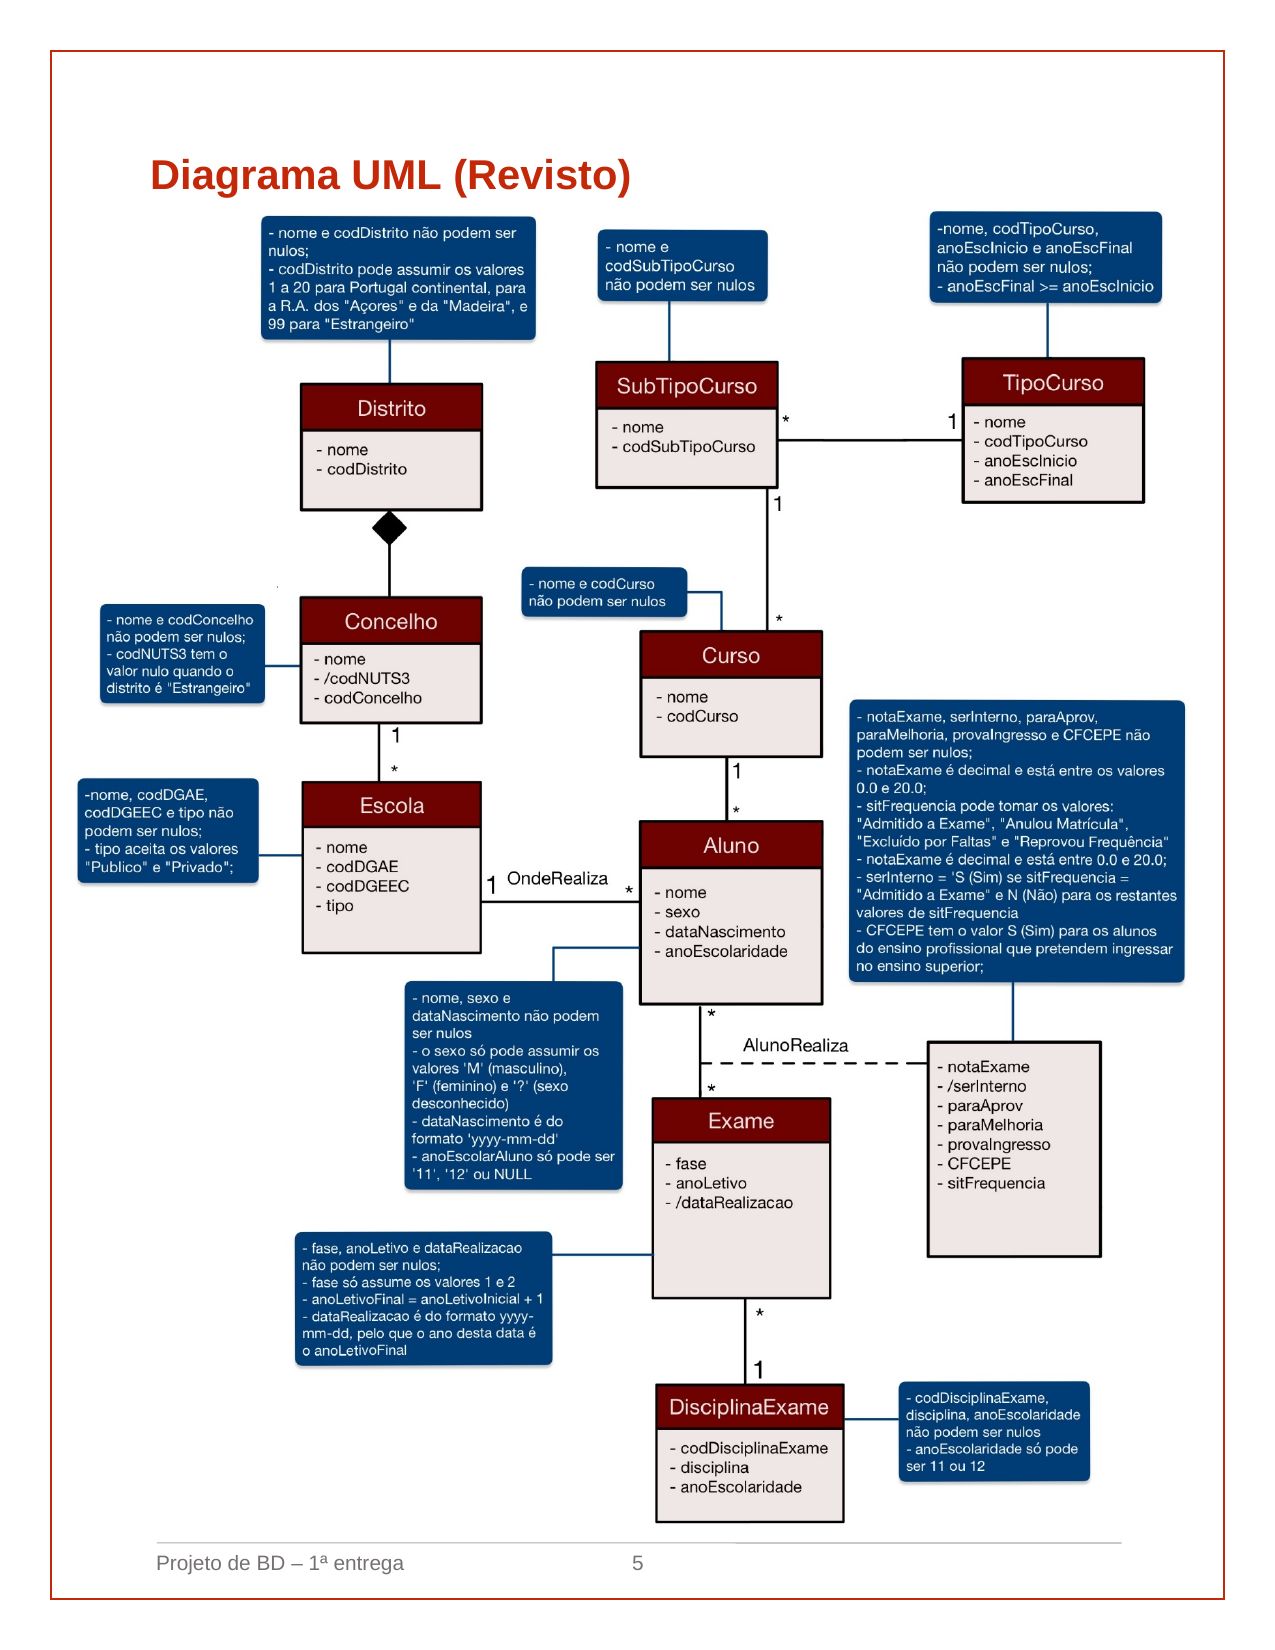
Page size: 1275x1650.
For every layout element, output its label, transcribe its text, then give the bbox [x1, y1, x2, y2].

picture [65, 207, 1210, 1530]
text Diagrama UML (Revisto) [150, 150, 1125, 198]
